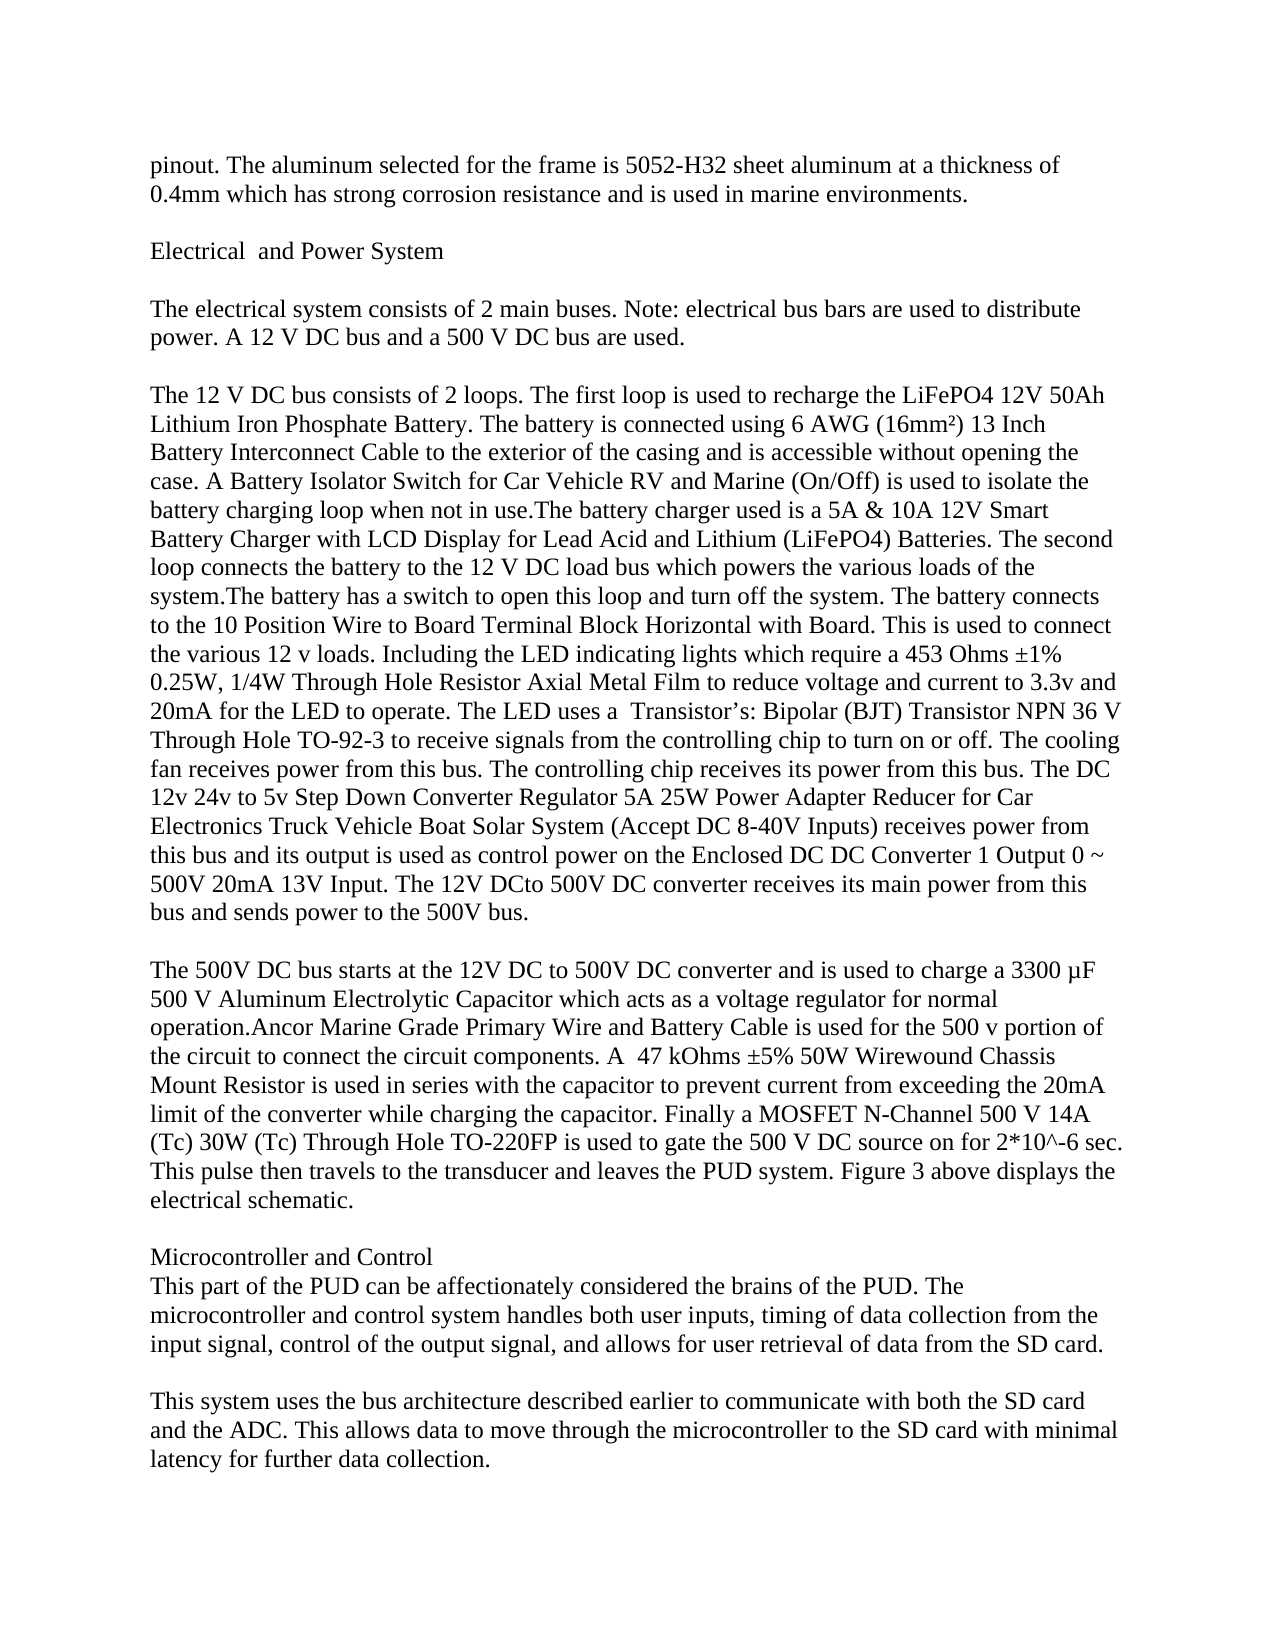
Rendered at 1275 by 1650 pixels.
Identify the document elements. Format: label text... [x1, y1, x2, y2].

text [150, 150, 1125, 207]
text Electrical and Power System [150, 236, 1125, 265]
text The 12 V DC bus consists of 2 loops. The first loop is used to recharge the LiFePO4 12V 50Ah Lithium Iron Phosphate Battery. The battery is connected using 6 AWG (16mm²) 13 Inch Battery Interconnect Cable to the exterior of the casing and is accessible without opening the case. A Battery Isolator Switch for Car Vehicle RV and Marine (On/Off) is used to isolate the battery charging loop when not in use.The battery charger used is a 5A & 10A 12V Smart Battery Charger with LCD Display for Lead Acid and Lithium (LiFePO4) Batteries. The second loop connects the battery to the 12 V DC load bus which powers the various loads of the system.The battery has a switch to open this loop and turn off the system. The battery connects to the 10 Position Wire to Board Terminal Block Horizontal with Board. This is used to connect the various 12 v loads. Including the LED indicating lights which require a 453 Ohms ±1% 0.25W, 1/4W Through Hole Resistor Axial Metal Film to reduce voltage and current to 3.3v and 20mA for the LED to operate. The LED uses a Transistor’s: Bipolar (BJT) Transistor NPN 36 V Through Hole TO-92-3 to receive signals from the controlling chip to turn on or off. The cooling fan receives power from this bus. The controlling chip receives its power from this bus. The DC 12v 24v to 5v Step Down Converter Regulator 5A 25W Power Adapter Reducer for Car Electronics Truck Vehicle Boat Solar System (Accept DC 8-40V Inputs) receives power from this bus and its output is used as control power on the Enclosed DC DC Converter 1 Output 0 ~ 500V 20mA 13V Input. The 12V DCto 500V DC converter receives its main power from this bus and sends power to the 500V bus. [150, 380, 1125, 926]
text This system uses the bus architecture described earlier to communicate with both the SD card and the ADC. This allows data to move through the microcontroller to the SD card with minimal latency for further data collection. [150, 1386, 1125, 1472]
text The electrical system consists of 2 main buses. Note: electrical bus bars are used to distribute power. A 12 V DC bus and a 500 V DC bus are used. [150, 294, 1125, 351]
text Microcontroller and Control [150, 1242, 1125, 1271]
text This part of the PUD can be affectionately considered the brains of the PUD. The microcontroller and control system handles both user inputs, timing of data collection from the input signal, control of the output signal, and allows for user retrieval of data from the SD card. [150, 1271, 1125, 1357]
text The 500V DC bus starts at the 12V DC to 500V DC converter and is used to charge a 3300 µF 500 V Aluminum Electrolytic Capacitor which acts as a voltage regulator for normal operation.Ancor Marine Grade Primary Wire and Battery Cable is used for the 500 v portion of the circuit to connect the circuit components. A 47 kOhms ±5% 50W Wirewound Chassis Mount Resistor is used in series with the capacitor to prevent current from exceeding the 20mA limit of the converter while charging the capacitor. Finally a MOSFET N-Channel 500 V 14A (Tc) 30W (Tc) Through Hole TO-220FP is used to gate the 500 V DC source on for 2*10^-6 sec. This pulse then travels to the transducer and leaves the PUD system. Figure 3 above displays the electrical schematic. [150, 955, 1125, 1214]
